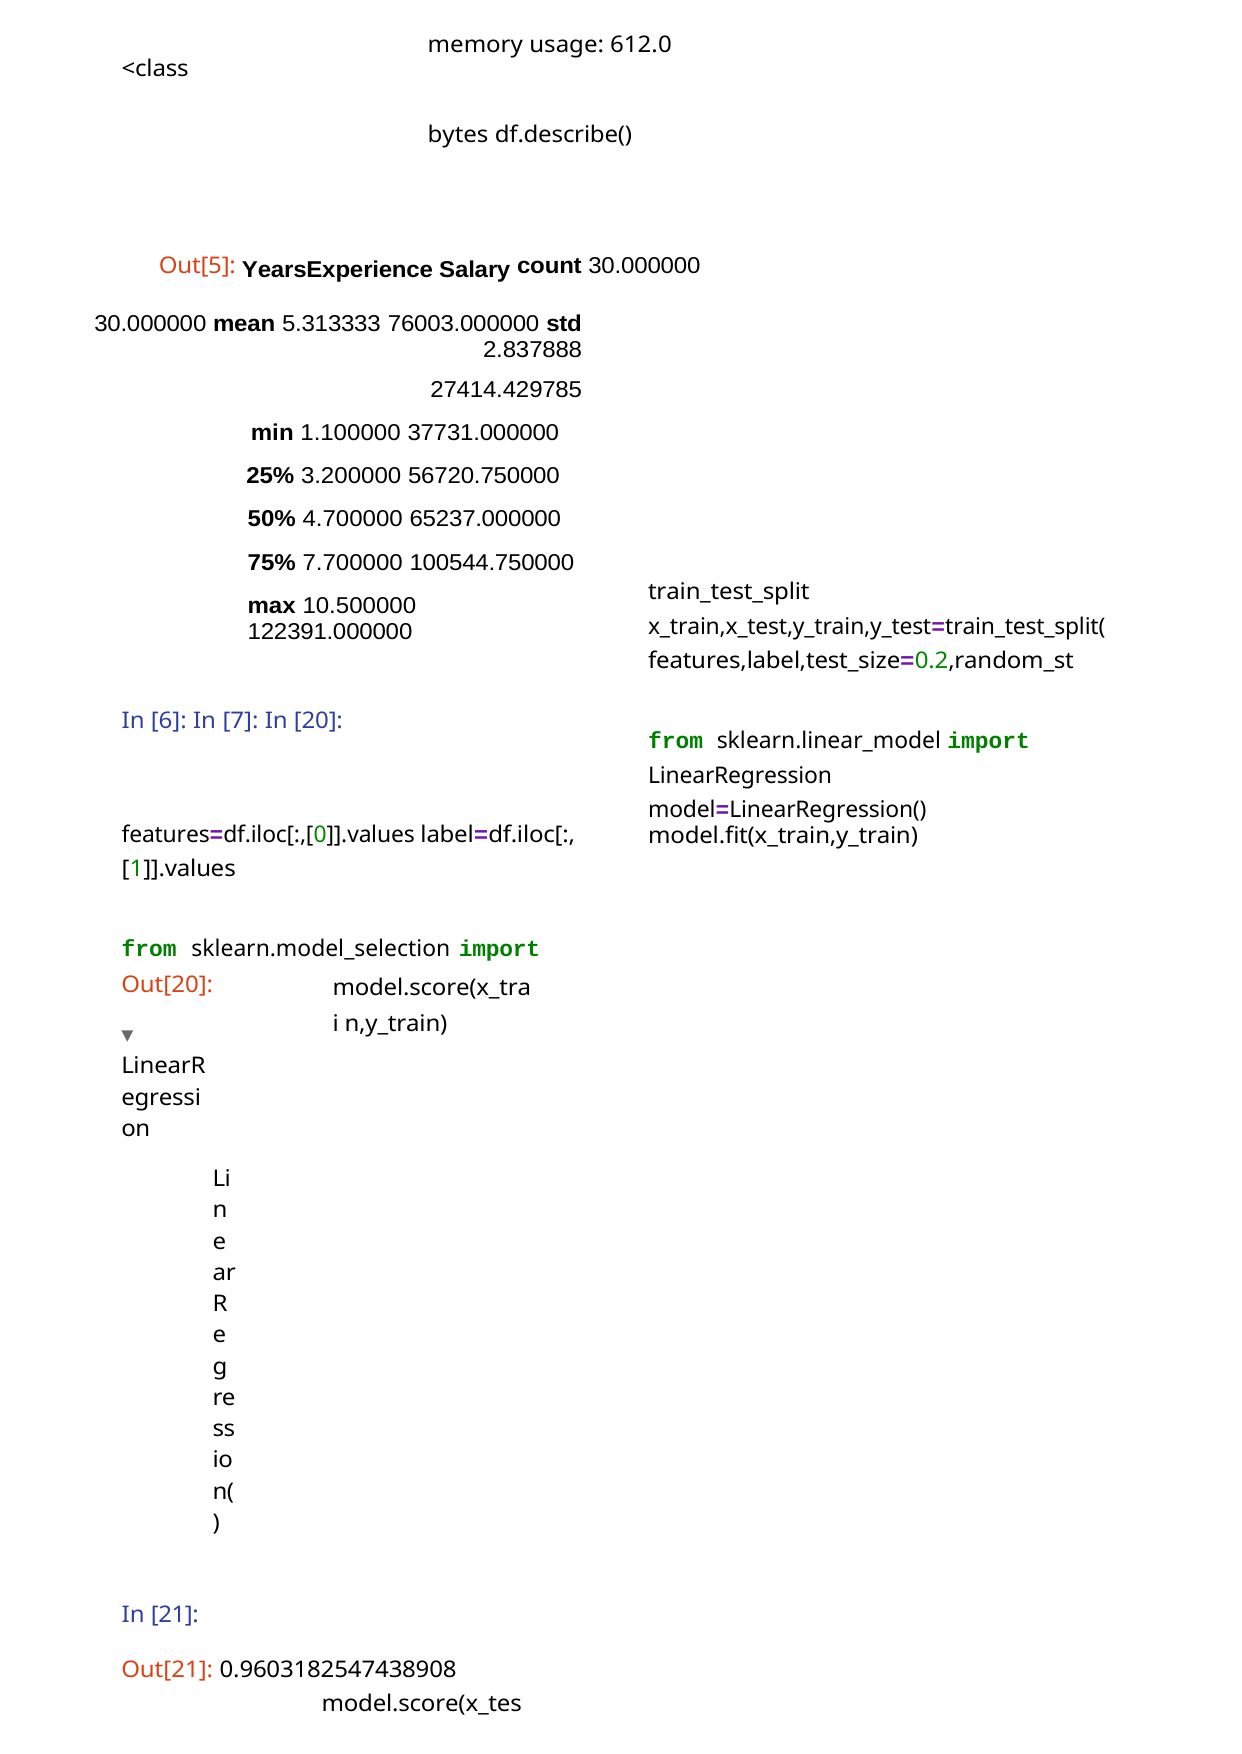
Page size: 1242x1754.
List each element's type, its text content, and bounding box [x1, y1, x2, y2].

text Out[20]: ▾ LinearRegression [121, 968, 214, 1143]
text features=df.iloc[:,[0]].values label=df.iloc[:,[1]].values [121, 818, 582, 883]
text memory usage: 612.0 bytes df.describe() [427, 28, 732, 149]
text Out[5]: YearsExperience Salary count 30.000000 [158, 249, 1210, 283]
text model.score(x_tes [321, 1687, 1210, 1718]
text In [6]: In [7]: In [20]: [121, 704, 582, 735]
text In [21]: [121, 1598, 214, 1629]
text Out[21]: 0.9603182547438908 [121, 1653, 1210, 1685]
text 75% 7.700000 100544.750000 [247, 548, 582, 575]
text min 1.100000 37731.000000 [251, 419, 582, 445]
text 30.000000 mean 5.313333 76003.000000 std 2.837888 [39, 309, 582, 362]
text from sklearn.linear_model import LinearRegression model=LinearRegression() [648, 724, 1066, 824]
text 25% 3.200000 56720.750000 [246, 462, 582, 489]
text max 10.500000 122391.000000 [247, 592, 582, 644]
text LinearRegression() [212, 1162, 233, 1537]
text from sklearn.model_selection import [121, 932, 582, 963]
text <class [121, 52, 226, 83]
text 50% 4.700000 65237.000000 [247, 505, 582, 532]
text train_test_split x_train,x_test,y_train,y_test=train_test_split( features,label,test_size=0.2,random_st [648, 575, 1210, 675]
text model.fit(x_train,y_train) [648, 828, 1210, 848]
text 27414.429785 [39, 376, 582, 402]
text model.score(x_trai n,y_train) [332, 971, 533, 1038]
